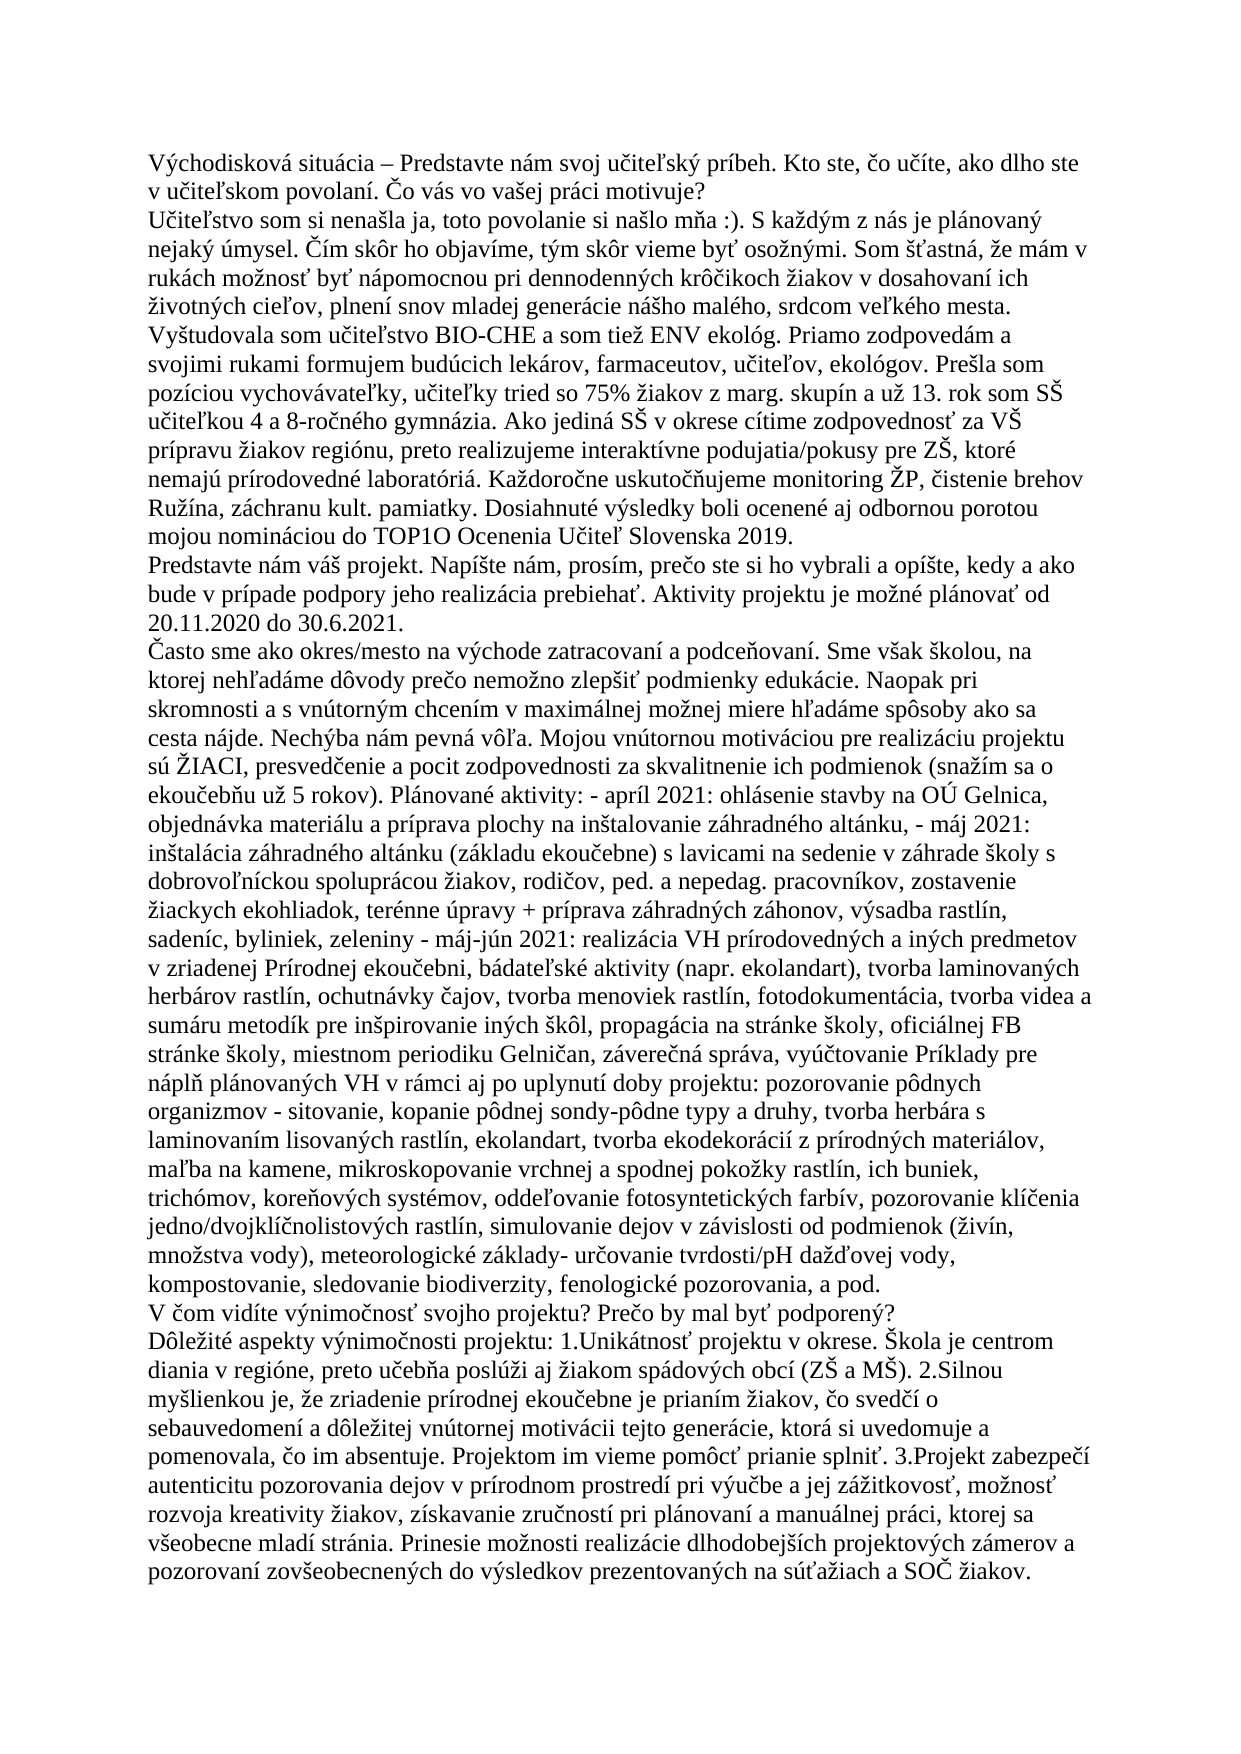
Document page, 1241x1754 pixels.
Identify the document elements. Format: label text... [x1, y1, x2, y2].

text Často sme ako okres/mesto na východe zatracovaní a podceňovaní. Sme však školou, na ktorej nehľadáme dôvody prečo nemožno zlepšiť podmienky edukácie. Naopak pri skromnosti a s vnútorným chcením v maximálnej možnej miere hľadáme spôsoby ako sa cesta nájde. Nechýba nám pevná vôľa. Mojou vnútornou motiváciou pre realizáciu projektu sú ŽIACI, presvedčenie a pocit zodpovednosti za skvalitnenie ich podmienok (snažím sa o ekoučebňu už 5 rokov). Plánované aktivity: - apríl 2021: ohlásenie stavby na OÚ Gelnica, objednávka materiálu a príprava plochy na inštalovanie záhradného altánku, - máj 2021: inštalácia záhradného altánku (základu ekoučebne) s lavicami na sedenie v záhrade školy s dobrovoľníckou spoluprácou žiakov, rodičov, ped. a nepedag. pracovníkov, zostavenie žiackych ekohliadok, terénne úpravy + príprava záhradných záhonov, výsadba rastlín, sadeníc, byliniek, zeleniny - máj-jún 2021: realizácia VH prírodovedných a iných predmetov v zriadenej Prírodnej ekoučebni, bádateľské aktivity (napr. ekolandart), tvorba laminovaných herbárov rastlín, ochutnávky čajov, tvorba menoviek rastlín, fotodokumentácia, tvorba videa a sumáru metodík pre inšpirovanie iných škôl, propagácia na stránke školy, oficiálnej FB stránke školy, miestnom periodiku Gelničan, záverečná správa, vyúčtovanie Príklady pre náplň plánovaných VH v rámci aj po uplynutí doby projektu: pozorovanie pôdnych organizmov - sitovanie, kopanie pôdnej sondy-pôdne typy a druhy, tvorba herbára s laminovaním lisovaných rastlín, ekolandart, tvorba ekodekorácií z prírodných materiálov, maľba na kamene, mikroskopovanie vrchnej a spodnej pokožky rastlín, ich buniek, trichómov, koreňových systémov, oddeľovanie fotosyntetických farbív, pozorovanie klíčenia jedno/dvojklíčnolistových rastlín, simulovanie dejov v závislosti od podmienok (živín, množstva vody), meteorologické základy- určovanie tvrdosti/pH dažďovej vody, kompostovanie, sledovanie biodiverzity, fenologické pozorovania, a pod. [148, 636, 1093, 1298]
text V čom vidíte výnimočnosť svojho projektu? Prečo by mal byť podporený? [148, 1298, 1093, 1326]
text Učiteľstvo som si nenašla ja, toto povolanie si našlo mňa :). S každým z nás je plánovaný nejaký úmysel. Čím skôr ho objavíme, tým skôr vieme byť osožnými. Som šťastná, že mám v rukách možnosť byť nápomocnou pri dennodenných krôčikoch žiakov v dosahovaní ich životných cieľov, plnení snov mladej generácie nášho malého, srdcom veľkého mesta. Vyštudovala som učiteľstvo BIO-CHE a som tiež ENV ekológ. Priamo zodpovedám a svojimi rukami formujem budúcich lekárov, farmaceutov, učiteľov, ekológov. Prešla som pozíciou vychovávateľky, učiteľky tried so 75% žiakov z marg. skupín a už 13. rok som SŠ učiteľkou 4 a 8-ročného gymnázia. Ako jediná SŠ v okrese cítime zodpovednosť za VŠ prípravu žiakov regiónu, preto realizujeme interaktívne podujatia/pokusy pre ZŠ, ktoré nemajú prírodovedné laboratóriá. Každoročne uskutočňujeme monitoring ŽP, čistenie brehov Ružína, záchranu kult. pamiatky. Dosiahnuté výsledky boli ocenené aj odbornou porotou mojou nomináciou do TOP1O Ocenenia Učiteľ Slovenska 2019. [148, 205, 1093, 550]
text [148, 1326, 1093, 1585]
text Predstavte nám váš projekt. Napíšte nám, prosím, prečo ste si ho vybrali a opíšte, kedy a ako bude v prípade podpory jeho realizácia prebiehať. Aktivity projektu je možné plánovať od 20.11.2020 do 30.6.2021. [148, 550, 1093, 636]
text Východisková situácia – Predstavte nám svoj učiteľský príbeh. Kto ste, čo učíte, ako dlho ste v učiteľskom povolaní. Čo vás vo vašej práci motivuje? [148, 148, 1093, 205]
